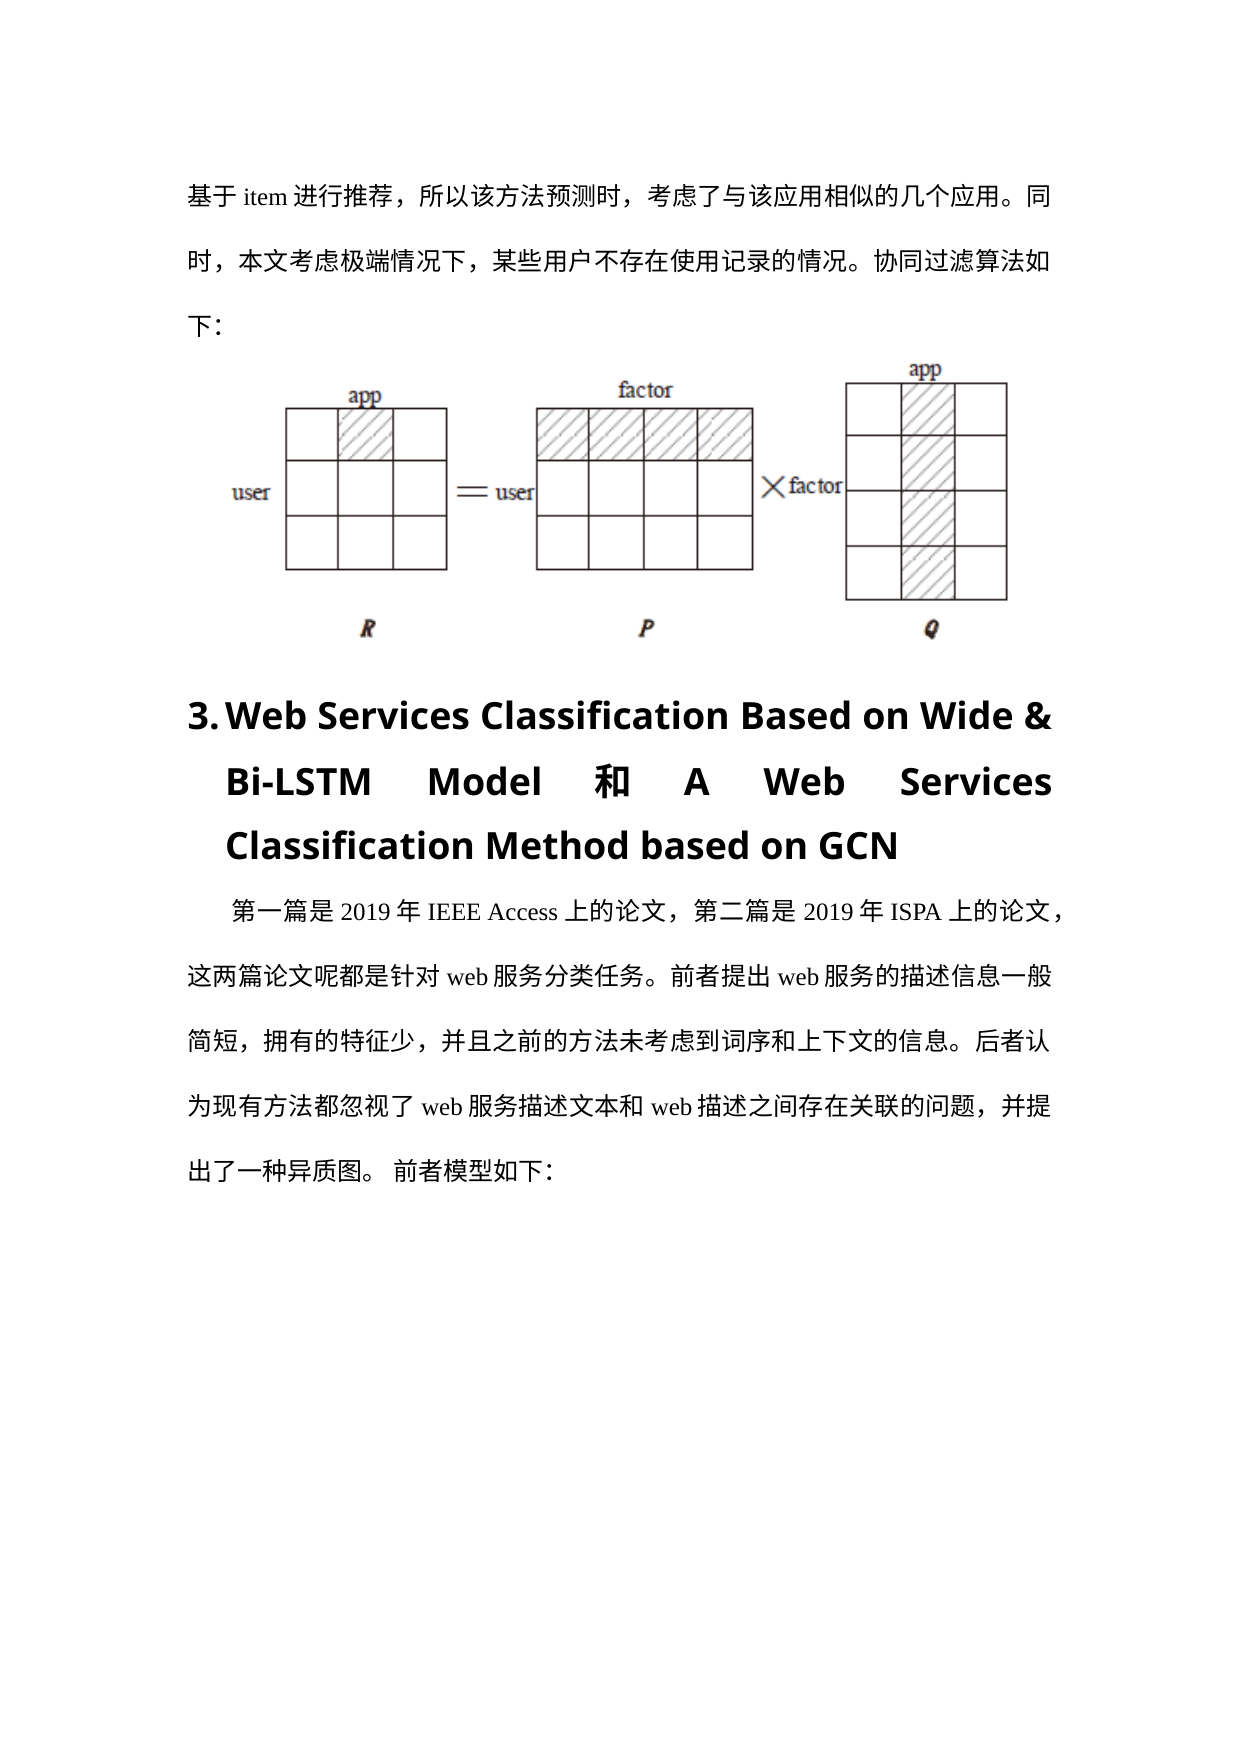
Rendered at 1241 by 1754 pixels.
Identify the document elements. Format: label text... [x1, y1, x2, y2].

picture [187, 357, 1053, 668]
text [187, 162, 1053, 357]
text 第一篇是2019年IEEE Access上的论文，第二篇是2019年ISPA上的论文，这两篇论文呢都是针对web服务分类任务。前者提出web服务的描述信息一般简短，拥有的特征少，并且之前的方法未考虑到词序和上下文的信息。后者认为现有方法都忽视了web服务描述文本和web描述之间存在关联的问题，并提出了一种异质图。 前者模型如下： [187, 877, 1053, 1202]
list Web Services Classification Based on Wide & Bi-LSTM Model和A Web Services Classification Method based on GCN [187, 682, 1053, 877]
